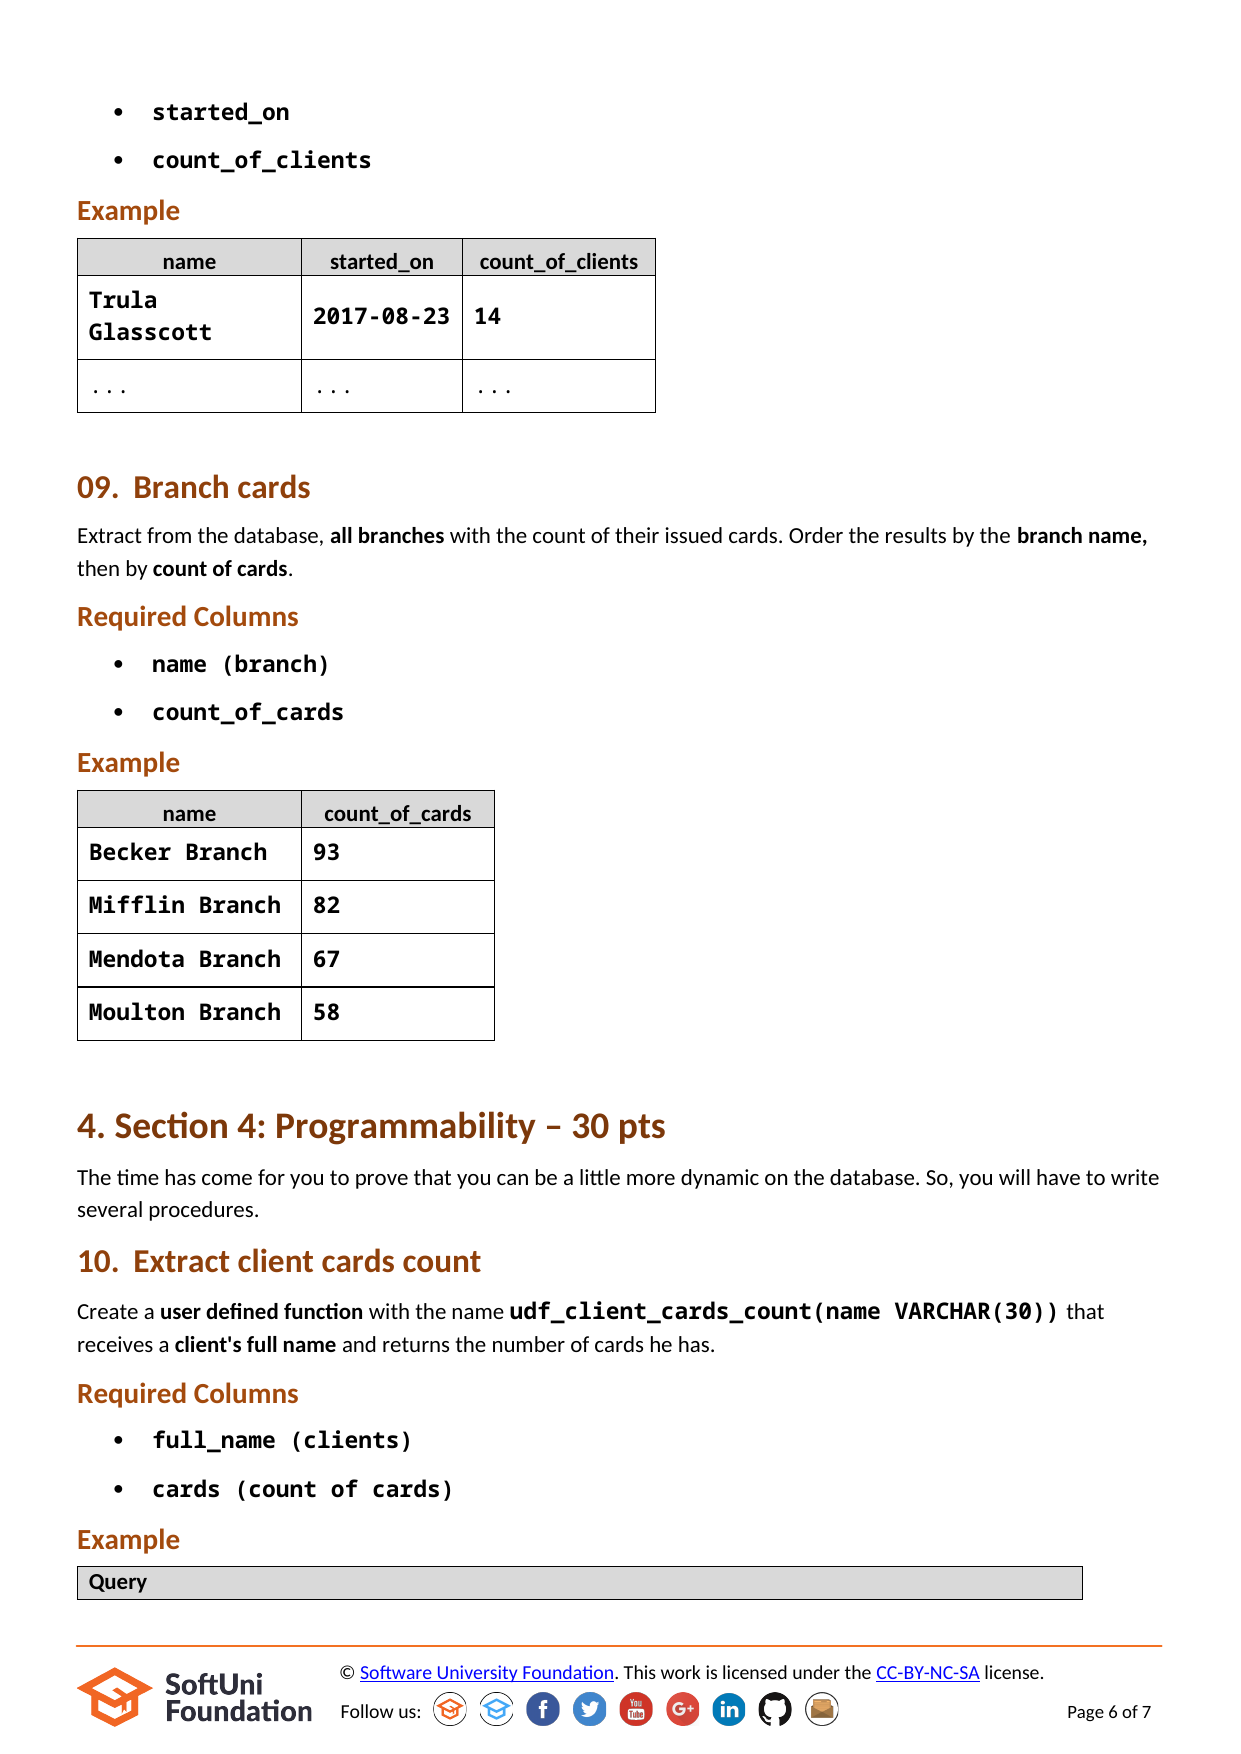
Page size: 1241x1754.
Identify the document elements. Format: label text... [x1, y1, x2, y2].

table_cell Becker Branch [78, 828, 301, 880]
table_header started_on [302, 239, 462, 275]
subtitle Example [77, 1521, 1163, 1557]
table_header count_of_clients [463, 239, 655, 275]
picture [758, 1692, 792, 1726]
picture [805, 1692, 839, 1726]
text Extract from the database, all branches with the count of their issued cards. Order the results by the branch name, then by count of cards. [77, 521, 1163, 582]
picture [619, 1692, 653, 1726]
picture [573, 1692, 607, 1726]
text The time has come for you to prove that you can be a little more dynamic on the database. So, you will have to write several procedures. [77, 1163, 1163, 1223]
table_cell ... [302, 360, 462, 412]
picture [736, 1693, 746, 1703]
picture [712, 1716, 722, 1726]
subtitle Example [77, 192, 1163, 228]
table_header name [78, 791, 301, 827]
table_cell Trula Glasscott [78, 276, 301, 359]
table_header count_of_cards [302, 791, 494, 827]
list name (branch) [114, 648, 1163, 679]
table_cell 2017-08-23 [302, 276, 462, 359]
table_header Query [78, 1567, 1082, 1599]
table_cell 93 [302, 828, 494, 880]
text Create a user defined function with the name udf_client_cards_count(name VARCHAR(30)) that receives a client's full name and returns the number of cards he has. [77, 1295, 1163, 1358]
list count_of_cards [114, 696, 1163, 727]
table_cell ... [463, 360, 655, 412]
picture [76, 1667, 312, 1727]
picture [666, 1692, 700, 1726]
table_cell Moulton Branch [78, 988, 301, 1039]
subtitle Required Columns [77, 598, 1163, 634]
table_cell 82 [302, 881, 494, 933]
picture [736, 1716, 746, 1726]
table_cell 14 [463, 276, 655, 359]
subtitle Required Columns [77, 1375, 1163, 1411]
table_cell Mifflin Branch [78, 881, 301, 933]
picture [480, 1692, 513, 1726]
picture [727, 1707, 738, 1717]
subtitle Section 4: Programmability – 30 pts [77, 1102, 1163, 1148]
table_cell 58 [302, 988, 494, 1039]
table_header name [78, 239, 301, 275]
list started_on [114, 95, 1163, 127]
subtitle Extract client cards count [77, 1240, 1163, 1281]
list count_of_clients [114, 144, 1163, 175]
table_cell Mendota Branch [78, 934, 301, 986]
subtitle Example [77, 744, 1163, 780]
picture [712, 1693, 722, 1703]
picture [433, 1692, 467, 1726]
table_cell 67 [302, 934, 494, 986]
picture [526, 1692, 560, 1726]
subtitle Branch cards [77, 466, 1163, 507]
list full_name (clients) [114, 1424, 1163, 1456]
list cards (count of cards) [114, 1473, 1163, 1504]
table_cell ... [78, 360, 301, 412]
